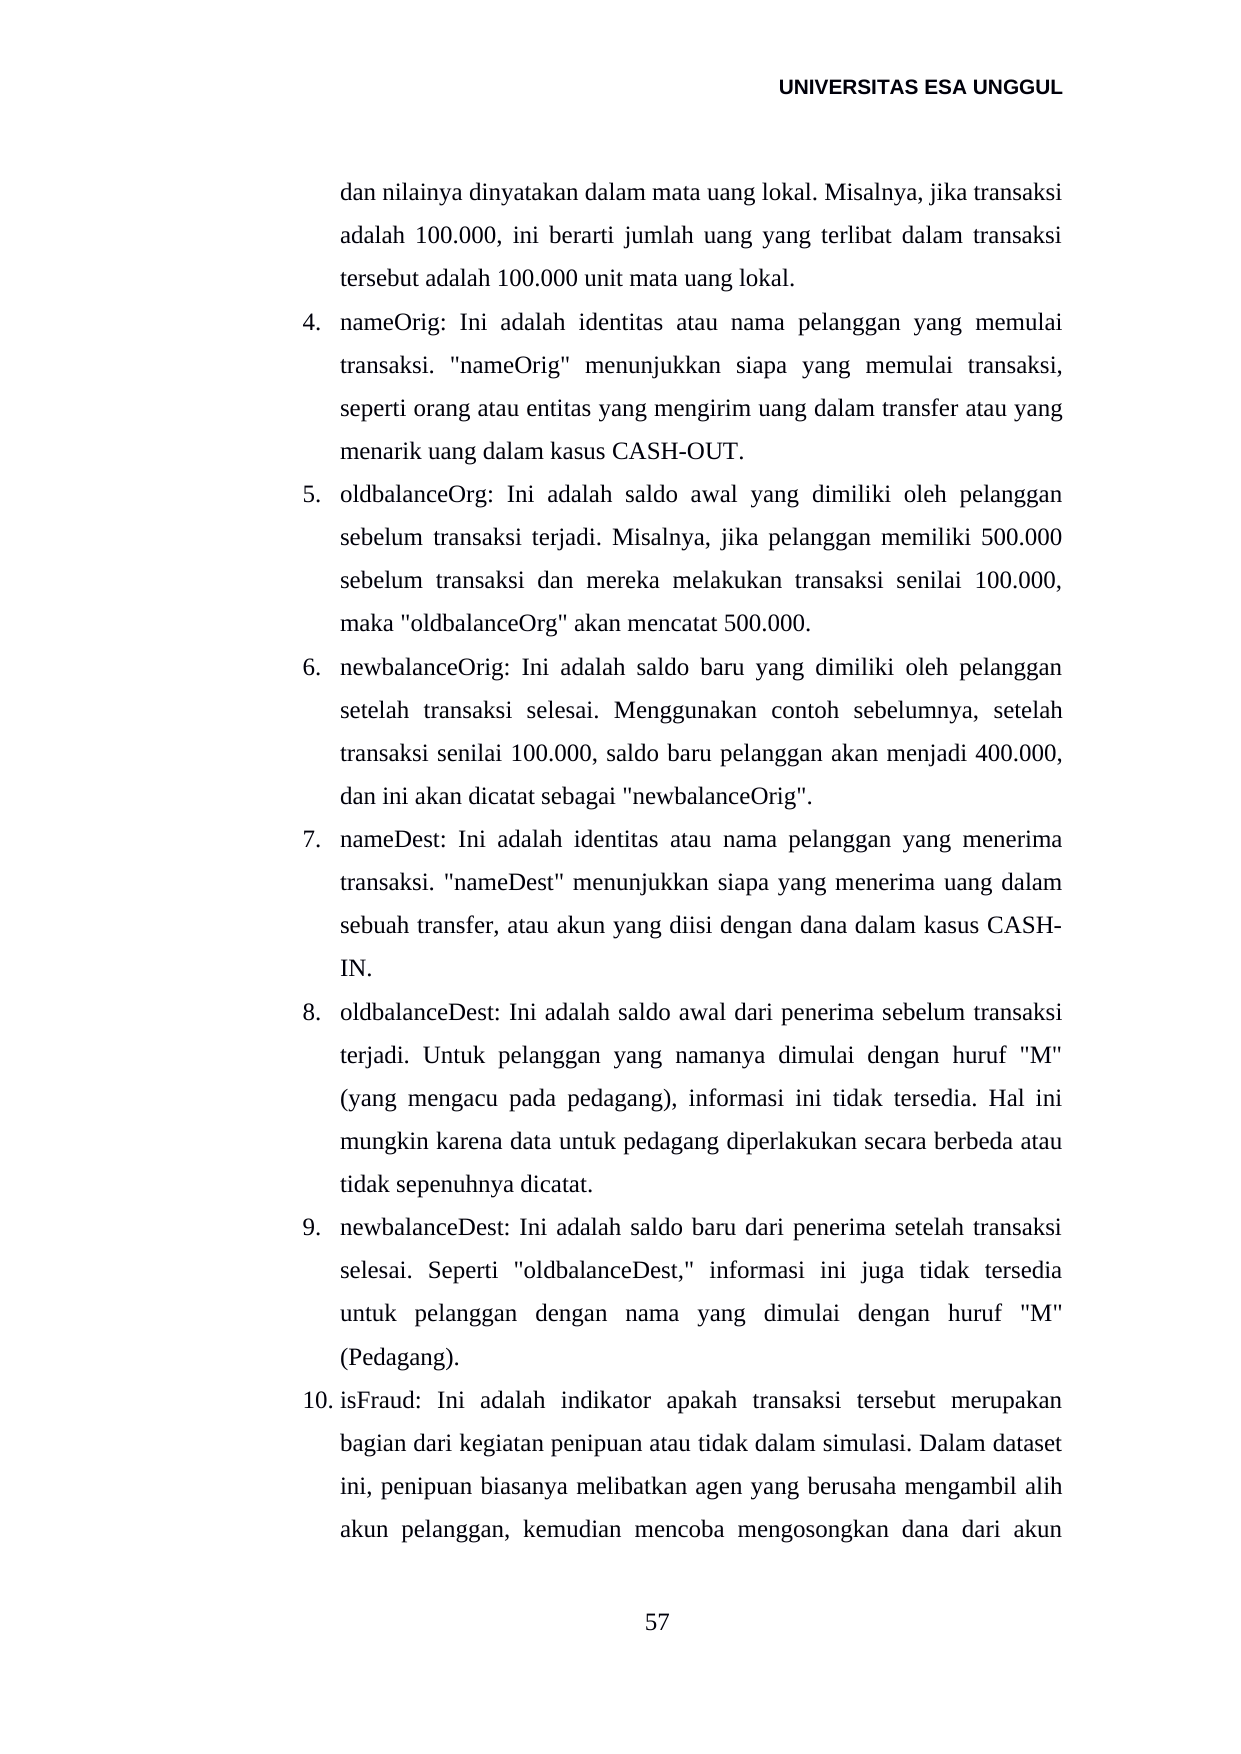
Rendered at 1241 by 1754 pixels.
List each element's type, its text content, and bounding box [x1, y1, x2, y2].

list newbalanceDest: Ini adalah saldo baru dari penerima setelah transaksi selesai. Seperti "oldbalanceDest," informasi ini juga tidak tersedia untuk pelanggan dengan nama yang dimulai dengan huruf "M" (Pedagang). [302, 1212, 1063, 1370]
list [302, 1385, 1063, 1543]
list newbalanceOrig: Ini adalah saldo baru yang dimiliki oleh pelanggan setelah transaksi selesai. Menggunakan contoh sebelumnya, setelah transaksi senilai 100.000, saldo baru pelanggan akan menjadi 400.000, dan ini akan dicatat sebagai "newbalanceOrig". [302, 652, 1063, 810]
list nameOrig: Ini adalah identitas atau nama pelanggan yang memulai transaksi. "nameOrig" menunjukkan siapa yang memulai transaksi, seperti orang atau entitas yang mengirim uang dalam transfer atau yang menarik uang dalam kasus CASH-OUT. [302, 307, 1063, 465]
list nameDest: Ini adalah identitas atau nama pelanggan yang menerima transaksi. "nameDest" menunjukkan siapa yang menerima uang dalam sebuah transfer, atau akun yang diisi dengan dana dalam kasus CASH-IN. [302, 824, 1063, 982]
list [302, 177, 1063, 292]
list oldbalanceOrg: Ini adalah saldo awal yang dimiliki oleh pelanggan sebelum transaksi terjadi. Misalnya, jika pelanggan memiliki 500.000 sebelum transaksi dan mereka melakukan transaksi senilai 100.000, maka "oldbalanceOrg" akan mencatat 500.000. [302, 479, 1063, 637]
list oldbalanceDest: Ini adalah saldo awal dari penerima sebelum transaksi terjadi. Untuk pelanggan yang namanya dimulai dengan huruf "M" (yang mengacu pada pedagang), informasi ini tidak tersedia. Hal ini mungkin karena data untuk pedagang diperlakukan secara berbeda atau tidak sepenuhnya dicatat. [302, 997, 1063, 1198]
